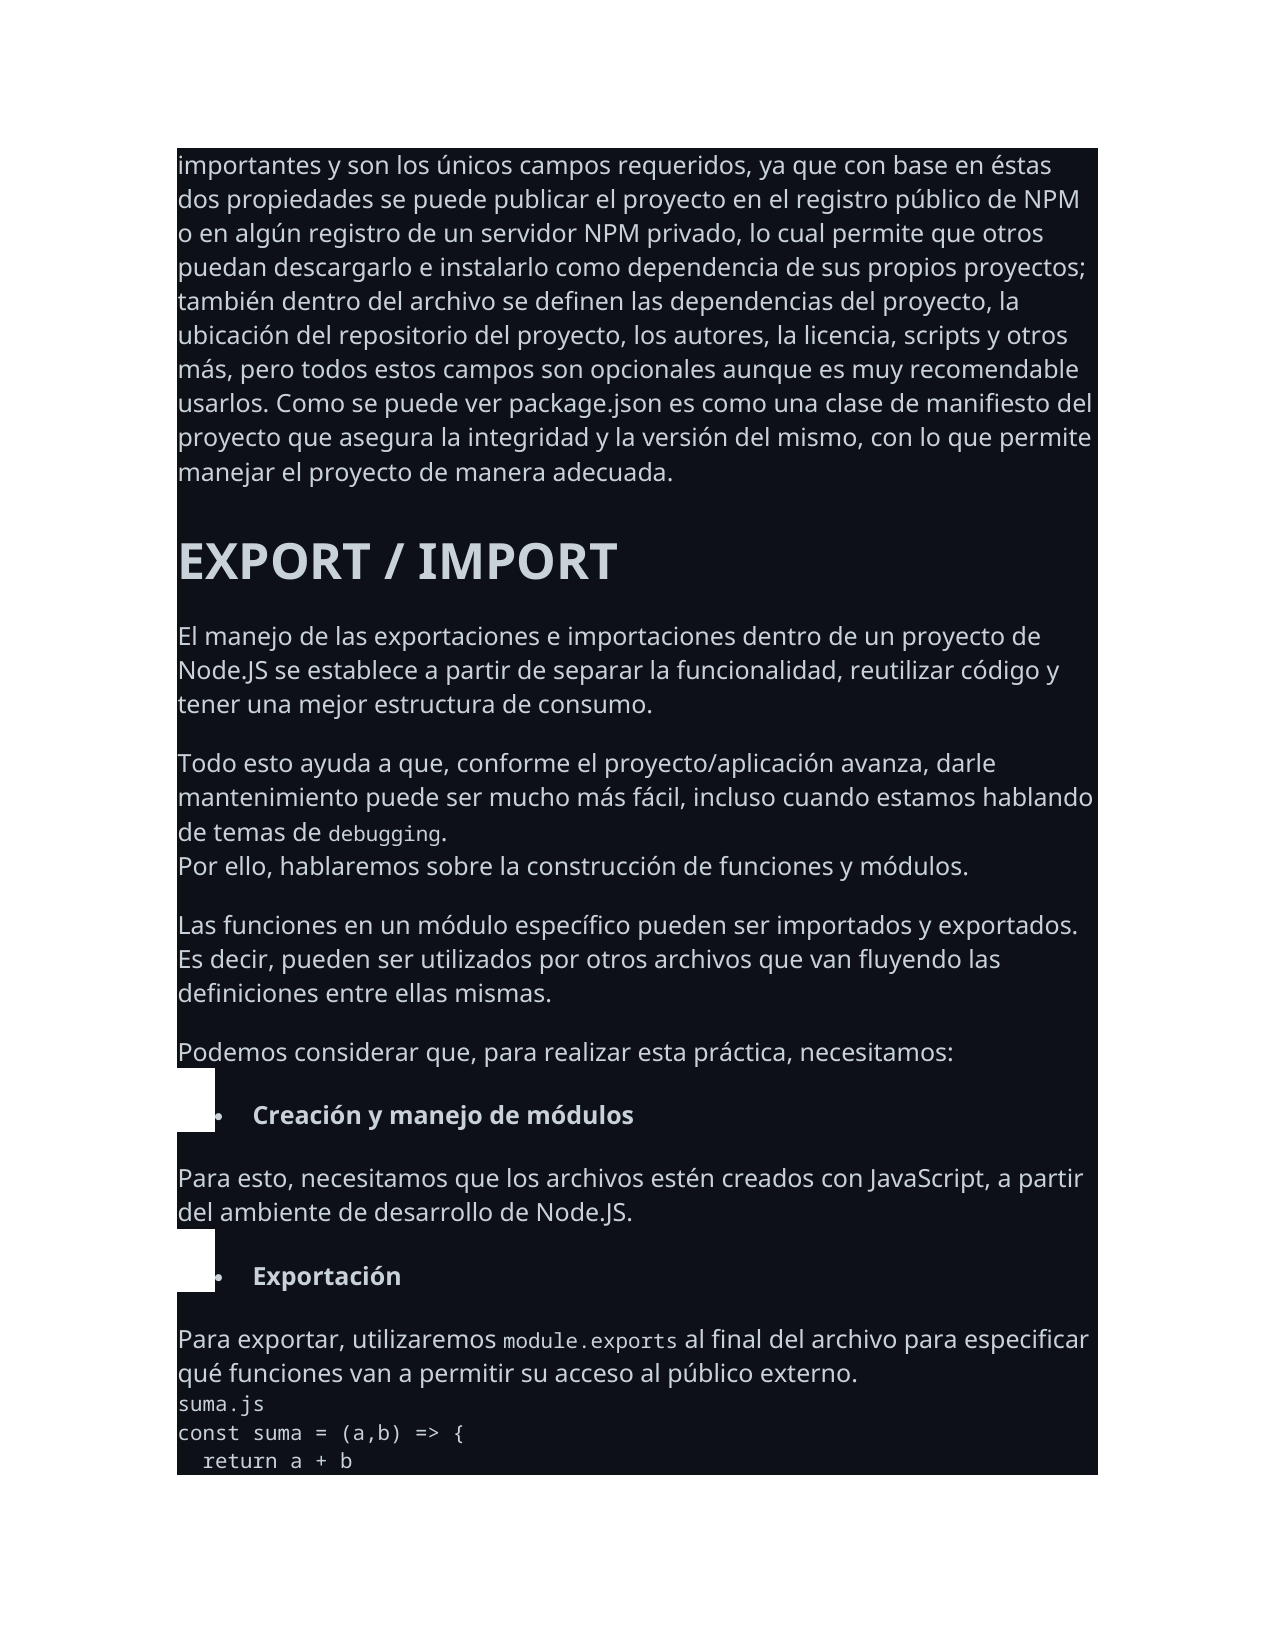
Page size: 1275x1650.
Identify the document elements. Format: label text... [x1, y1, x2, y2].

list Creación y manejo de módulos [215, 1098, 1098, 1132]
text suma.js [177, 1389, 1098, 1418]
text El manejo de las exportaciones e importaciones dentro de un proyecto de Node.JS se establece a partir de separar la funcionalidad, reutilizar código y tener una mejor estructura de consumo. [177, 619, 1098, 721]
text return a + b [177, 1446, 1098, 1475]
text Todo esto ayuda a que, conforme el proyecto/aplicación avanza, darle mantenimiento puede ser mucho más fácil, incluso cuando estamos hablando de temas de debugging. [177, 746, 1098, 848]
text Podemos considerar que, para realizar esta práctica, necesitamos: [177, 1034, 1098, 1068]
text const suma = (a,b) => { [177, 1418, 1098, 1446]
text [177, 148, 1098, 488]
list Exportación [215, 1258, 1098, 1292]
text Las funciones en un módulo específico pueden ser importados y exportados. Es decir, pueden ser utilizados por otros archivos que van fluyendo las definiciones entre ellas mismas. [177, 907, 1098, 1009]
text Para exportar, utilizaremos module.exports al final del archivo para especificar qué funciones van a permitir su acceso al público externo. [177, 1321, 1098, 1389]
text Para esto, necesitamos que los archivos estén creados con JavaScript, a partir del ambiente de desarrollo de Node.JS. [177, 1161, 1098, 1229]
text Por ello, hablaremos sobre la construcción de funciones y módulos. [177, 848, 1098, 882]
text EXPORT / IMPORT [177, 526, 1098, 594]
